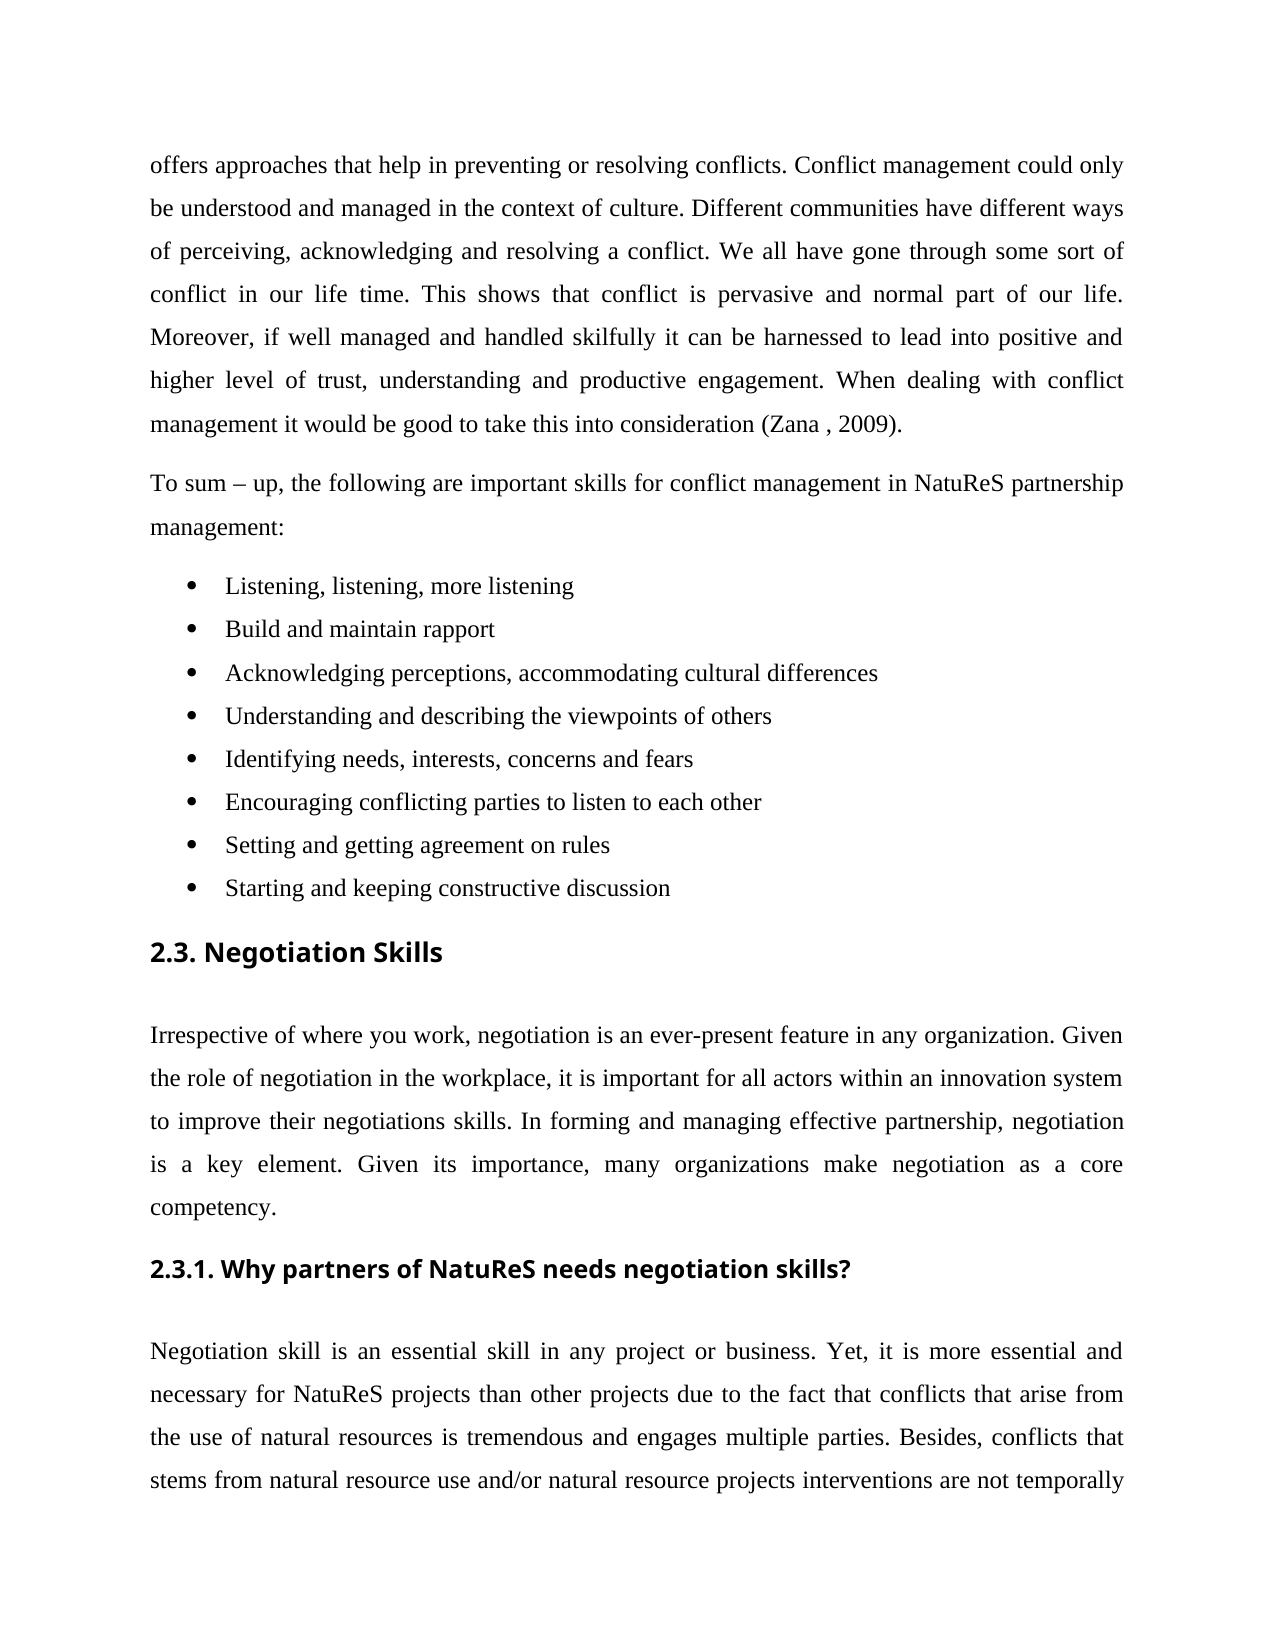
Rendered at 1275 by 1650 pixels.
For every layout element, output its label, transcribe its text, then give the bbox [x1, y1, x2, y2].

list Encouraging conflicting parties to listen to each other [187, 787, 1125, 816]
list Setting and getting agreement on rules [187, 830, 1125, 859]
subtitle 2.3.1. Why partners of NatuReS needs negotiation skills? [150, 1252, 1125, 1286]
text To sum – up, the following are important skills for conflict management in NatuReS partnership management: [150, 468, 1125, 540]
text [150, 1336, 1125, 1494]
list Acknowledging perceptions, accommodating cultural differences [187, 658, 1125, 686]
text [150, 150, 1125, 437]
list Listening, listening, more listening [187, 571, 1125, 600]
list Understanding and describing the viewpoints of others [187, 701, 1125, 729]
list Identifying needs, interests, concerns and fears [187, 744, 1125, 773]
list Build and maintain rapport [187, 614, 1125, 643]
subtitle 2.3. Negotiation Skills [150, 933, 1125, 970]
text Irrespective of where you work, negotiation is an ever-present feature in any organization. Given the role of negotiation in the workplace, it is important for all actors within an innovation system to improve their negotiations skills. In forming and managing effective partnership, negotiation is a key element. Given its importance, many organizations make negotiation as a core competency. [150, 1020, 1125, 1221]
list Starting and keeping constructive discussion [187, 873, 1125, 902]
